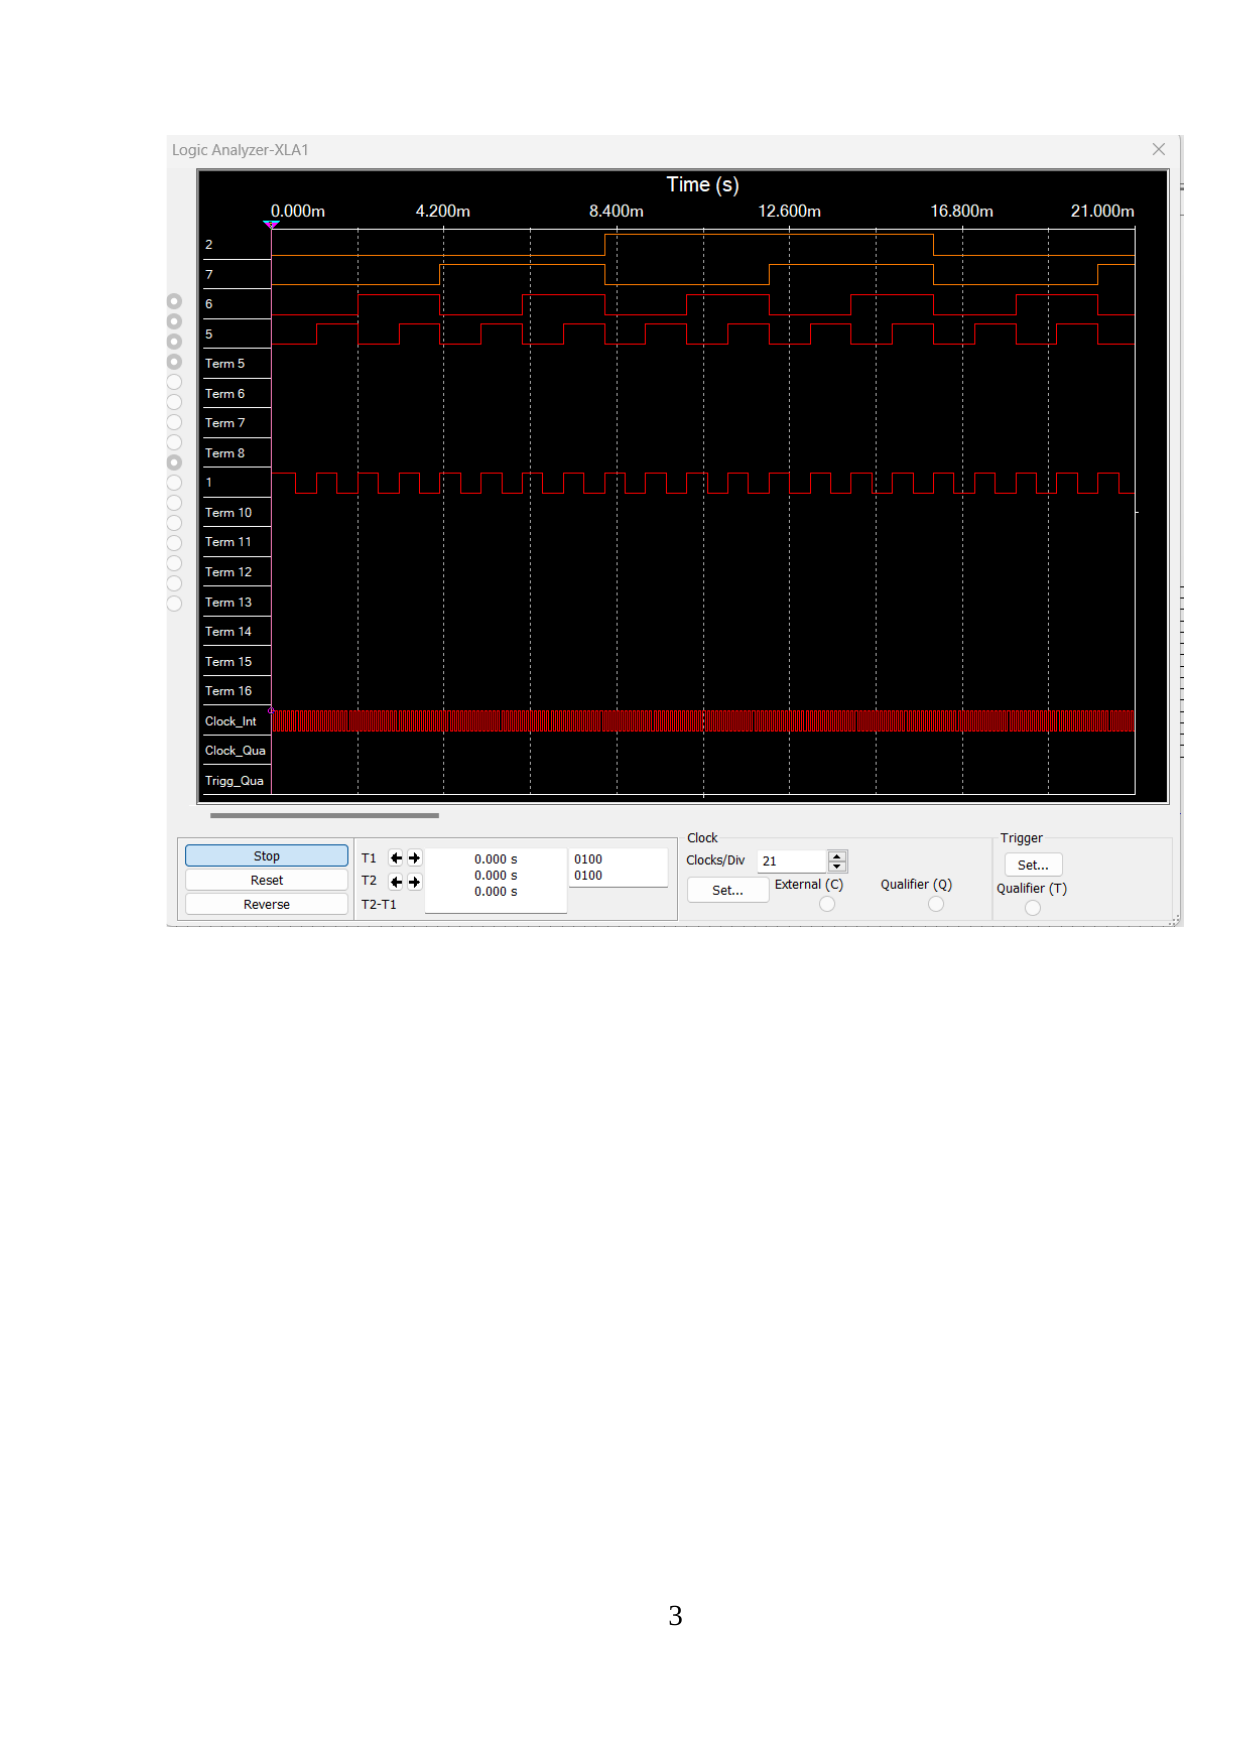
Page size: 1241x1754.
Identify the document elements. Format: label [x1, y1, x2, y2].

picture [166, 135, 1184, 927]
